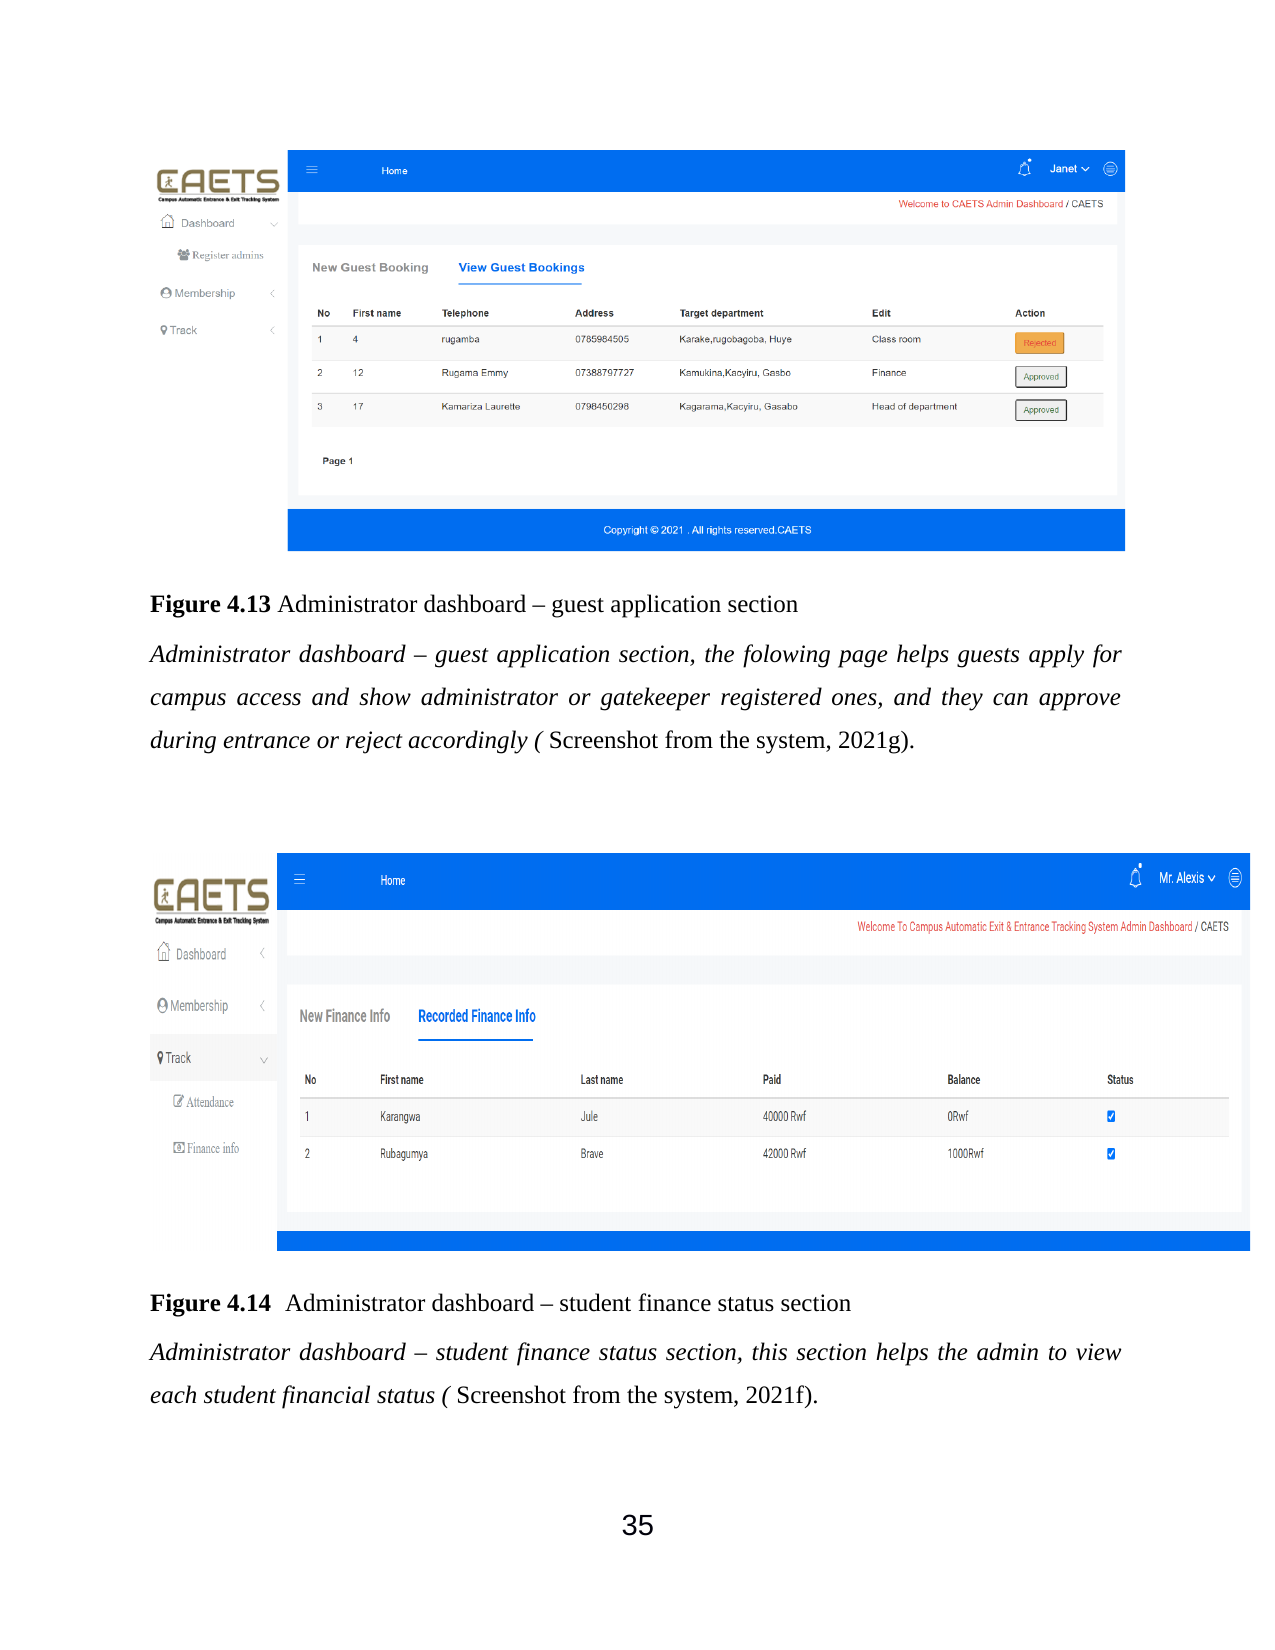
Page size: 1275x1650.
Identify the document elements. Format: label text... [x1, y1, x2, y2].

text Administrator dashboard – guest application section, the folowing page helps guests apply for campus access and show administrator or gatekeeper registered ones, and they can approve during entrance or reject accordingly ( Screenshot from the system, 2021g). [150, 639, 1125, 754]
picture [150, 853, 1250, 1251]
picture [150, 150, 1125, 552]
text Administrator dashboard – student finance status section, this section helps the admin to view each student financial status ( Screenshot from the system, 2021f). [150, 1337, 1125, 1409]
